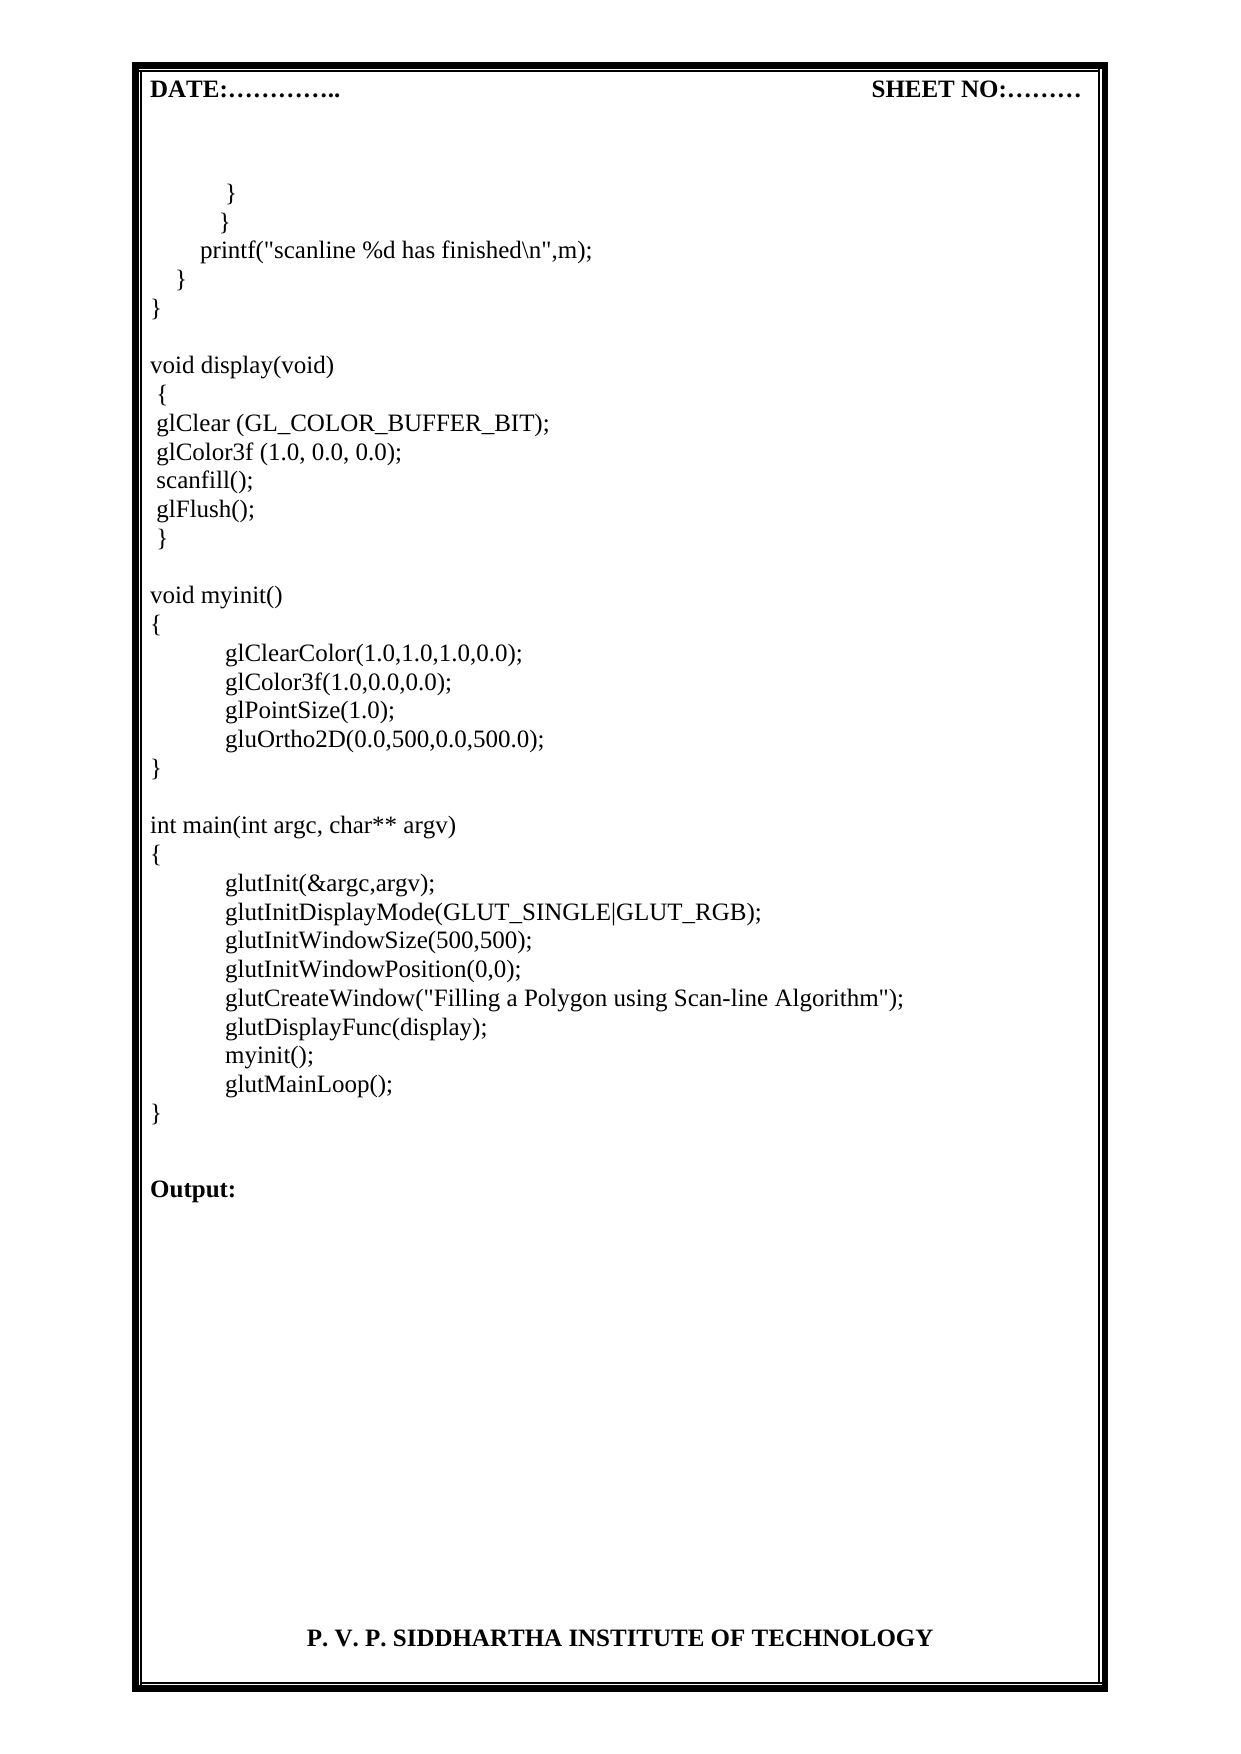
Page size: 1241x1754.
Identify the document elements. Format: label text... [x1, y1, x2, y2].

text glutInitWindowSize(500,500); [150, 926, 1090, 954]
text glFlush(); [150, 494, 1090, 523]
text glClear (GL_COLOR_BUFFER_BIT); [150, 408, 1090, 437]
text glutMainLoop(); [150, 1069, 1090, 1098]
text } [150, 178, 1090, 207]
text scanfill(); [150, 466, 1090, 494]
text } [150, 753, 1090, 782]
text glPointSize(1.0); [150, 696, 1090, 724]
text int main(int argc, char** argv) [150, 811, 1090, 839]
text glutInitDisplayMode(GLUT_SINGLE|GLUT_RGB); [150, 897, 1090, 926]
text glColor3f(1.0,0.0,0.0); [150, 667, 1090, 696]
text myinit(); [150, 1041, 1090, 1069]
text } [150, 1098, 1090, 1127]
text glutInit(&argc,argv); [150, 868, 1090, 897]
text printf("scanline %d has finished\n",m); [150, 236, 1090, 264]
text { [150, 609, 1090, 638]
text } [150, 264, 1090, 293]
text { [150, 379, 1090, 408]
text glutDisplayFunc(display); [150, 1012, 1090, 1041]
text } [150, 207, 1090, 236]
text void display(void) [150, 351, 1090, 379]
text gluOrtho2D(0.0,500,0.0,500.0); [150, 724, 1090, 753]
text glutInitWindowPosition(0,0); [150, 954, 1090, 983]
text void myinit() [150, 581, 1090, 609]
text } [150, 523, 1090, 552]
text { [150, 839, 1090, 868]
text glColor3f (1.0, 0.0, 0.0); [150, 437, 1090, 466]
text } [150, 293, 1090, 322]
text Output: [150, 1174, 1090, 1203]
text glClearColor(1.0,1.0,1.0,0.0); [150, 638, 1090, 667]
text glutCreateWindow("Filling a Polygon using Scan-line Algorithm"); [150, 983, 1090, 1012]
